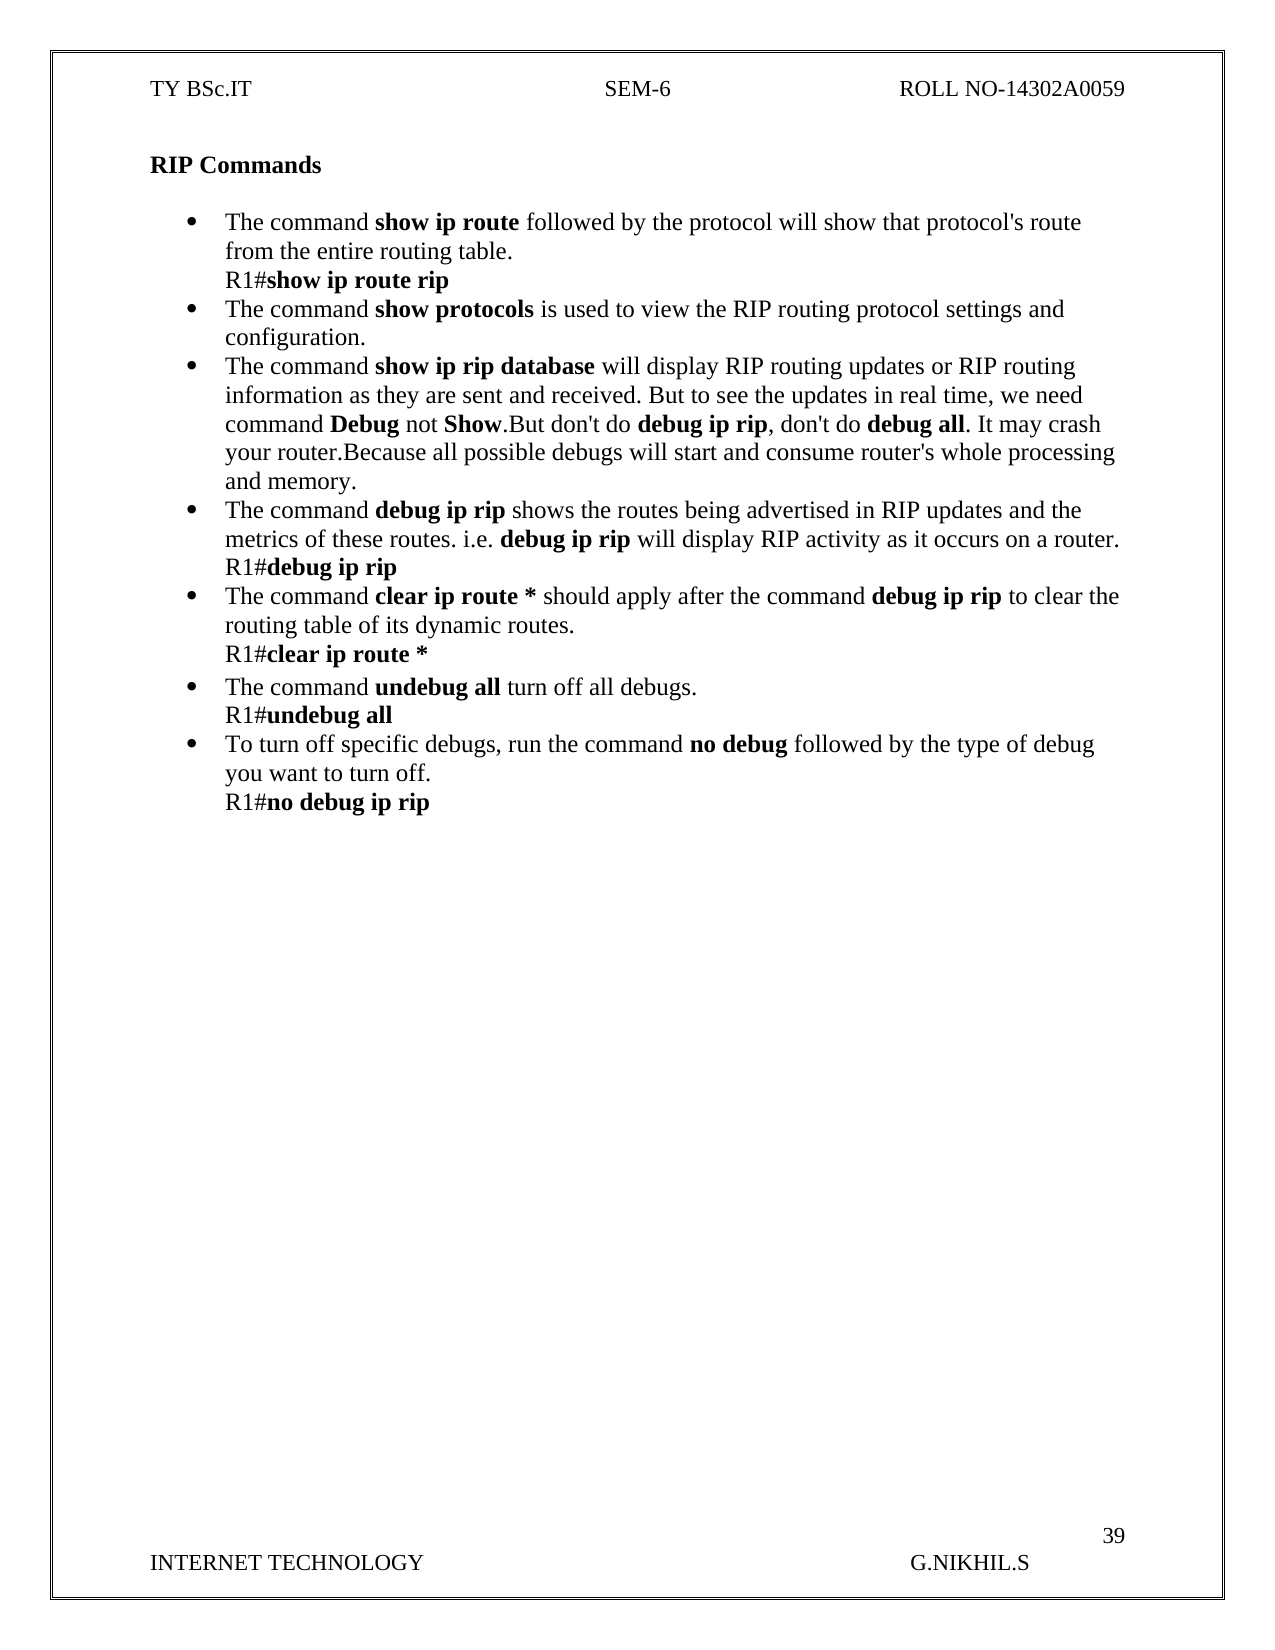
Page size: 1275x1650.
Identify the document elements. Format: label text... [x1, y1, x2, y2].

list The command show ip rip database will display RIP routing updates or RIP routing information as they are sent and received. But to see the updates in real time, we need command Debug not Show.But don't do debug ip rip, don't do debug all. It may crash your router.Because all possible debugs will start and consume router's whole processing and memory. [187, 351, 1125, 495]
list R1#no debug ip rip [225, 787, 1125, 816]
list The command clear ip route * should apply after the command debug ip rip to clear the routing table of its dynamic routes. [187, 581, 1125, 639]
text RIP Commands [150, 150, 1125, 179]
list The command undebug all turn off all debugs. [187, 672, 1125, 701]
list The command show protocols is used to view the RIP routing protocol settings and configuration. [187, 294, 1125, 351]
list To turn off specific debugs, run the command no debug followed by the type of debug you want to turn off. [187, 729, 1125, 787]
list R1#undebug all [225, 701, 1125, 729]
list R1#clear ip route * [225, 639, 1125, 667]
list The command debug ip rip shows the routes being advertised in RIP updates and the metrics of these routes. i.e. debug ip rip will display RIP activity as it occurs on a router. [187, 495, 1125, 552]
list R1#debug ip rip [225, 552, 1125, 581]
list The command show ip route followed by the protocol will show that protocol's route from the entire routing table. [187, 207, 1125, 265]
list R1#show ip route rip [225, 265, 1125, 294]
